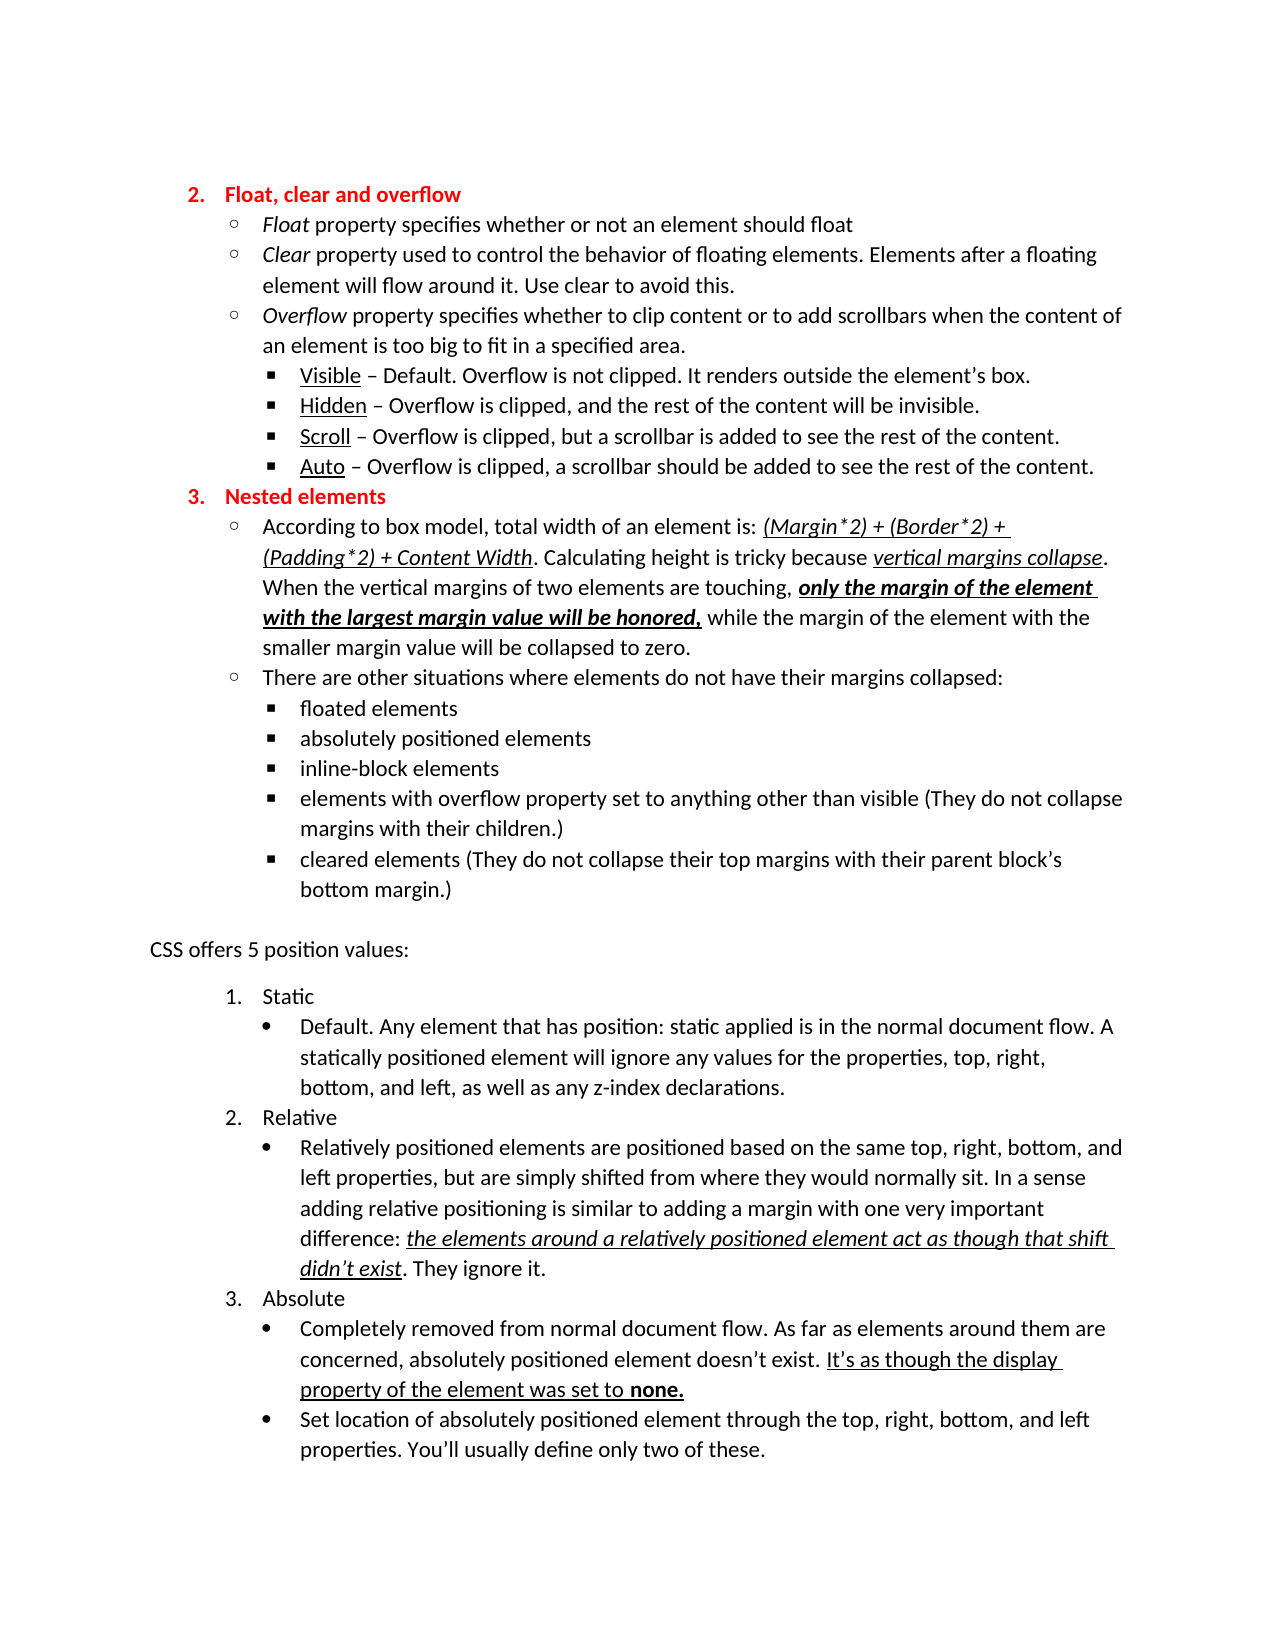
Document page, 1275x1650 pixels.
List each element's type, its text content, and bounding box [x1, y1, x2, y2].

list Default. Any element that has position: static applied is in the normal document flow. A statically positioned element will ignore any values for the properties, top, right, bottom, and left, as well as any z-index declarations. [262, 1012, 1125, 1101]
list Overflow property specifies whether to clip content or to add scrollbars when the content of an element is too big to fit in a specified area. [225, 301, 1125, 359]
list Set location of absolutely positioned element through the top, right, bottom, and left properties. You’ll usually define only two of these. [262, 1405, 1125, 1463]
list Relative [225, 1103, 1125, 1131]
list Completely removed from normal document flow. As far as elements around them are concerned, absolutely positioned element doesn’t exist. It’s as though the display property of the element was set to none. [262, 1314, 1125, 1403]
list cleared elements (They do not collapse their top margins with their parent block’s bottom margin.) [262, 845, 1125, 903]
list Hidden – Overflow is clipped, and the rest of the content will be invisible. [262, 392, 1125, 420]
text CSS offers 5 position values: [150, 935, 1125, 963]
list inline-block elements [262, 754, 1125, 782]
list Float, clear and overflow [187, 180, 1125, 208]
list Relatively positioned elements are positioned based on the same top, right, bottom, and left properties, but are simply shifted from where they would normally sit. In a sense adding relative positioning is similar to adding a margin with one very important difference: the elements around a relatively positioned element act as though that shift didn’t exist. They ignore it. [262, 1133, 1125, 1282]
list Static [225, 982, 1125, 1010]
list There are other situations where elements do not have their margins collapsed: [225, 663, 1125, 692]
list Absolute [225, 1284, 1125, 1312]
list Visible – Default. Overflow is not clipped. It renders outside the element’s box. [262, 361, 1125, 389]
list Float property specifies whether or not an element should float [225, 210, 1125, 238]
list Scroll – Overflow is clipped, but a scrollbar is added to see the rest of the content. [262, 422, 1125, 450]
list elements with overflow property set to anything other than visible (They do not collapse margins with their children.) [262, 784, 1125, 843]
list Nested elements [187, 482, 1125, 510]
list Auto – Overflow is clipped, a scrollbar should be added to see the rest of the content. [262, 452, 1125, 480]
list absolutely positioned elements [262, 724, 1125, 752]
list According to box model, total width of an element is: (Margin*2) + (Border*2) + (Padding*2) + Content Width. Calculating height is tricky because vertical margins collapse. When the vertical margins of two elements are touching, only the margin of the element with the largest margin value will be honored, while the margin of the element with the smaller margin value will be collapsed to zero. [225, 512, 1125, 661]
list Clear property used to control the behavior of floating elements. Elements after a floating element will flow around it. Use clear to avoid this. [225, 241, 1125, 299]
list floated elements [262, 694, 1125, 722]
